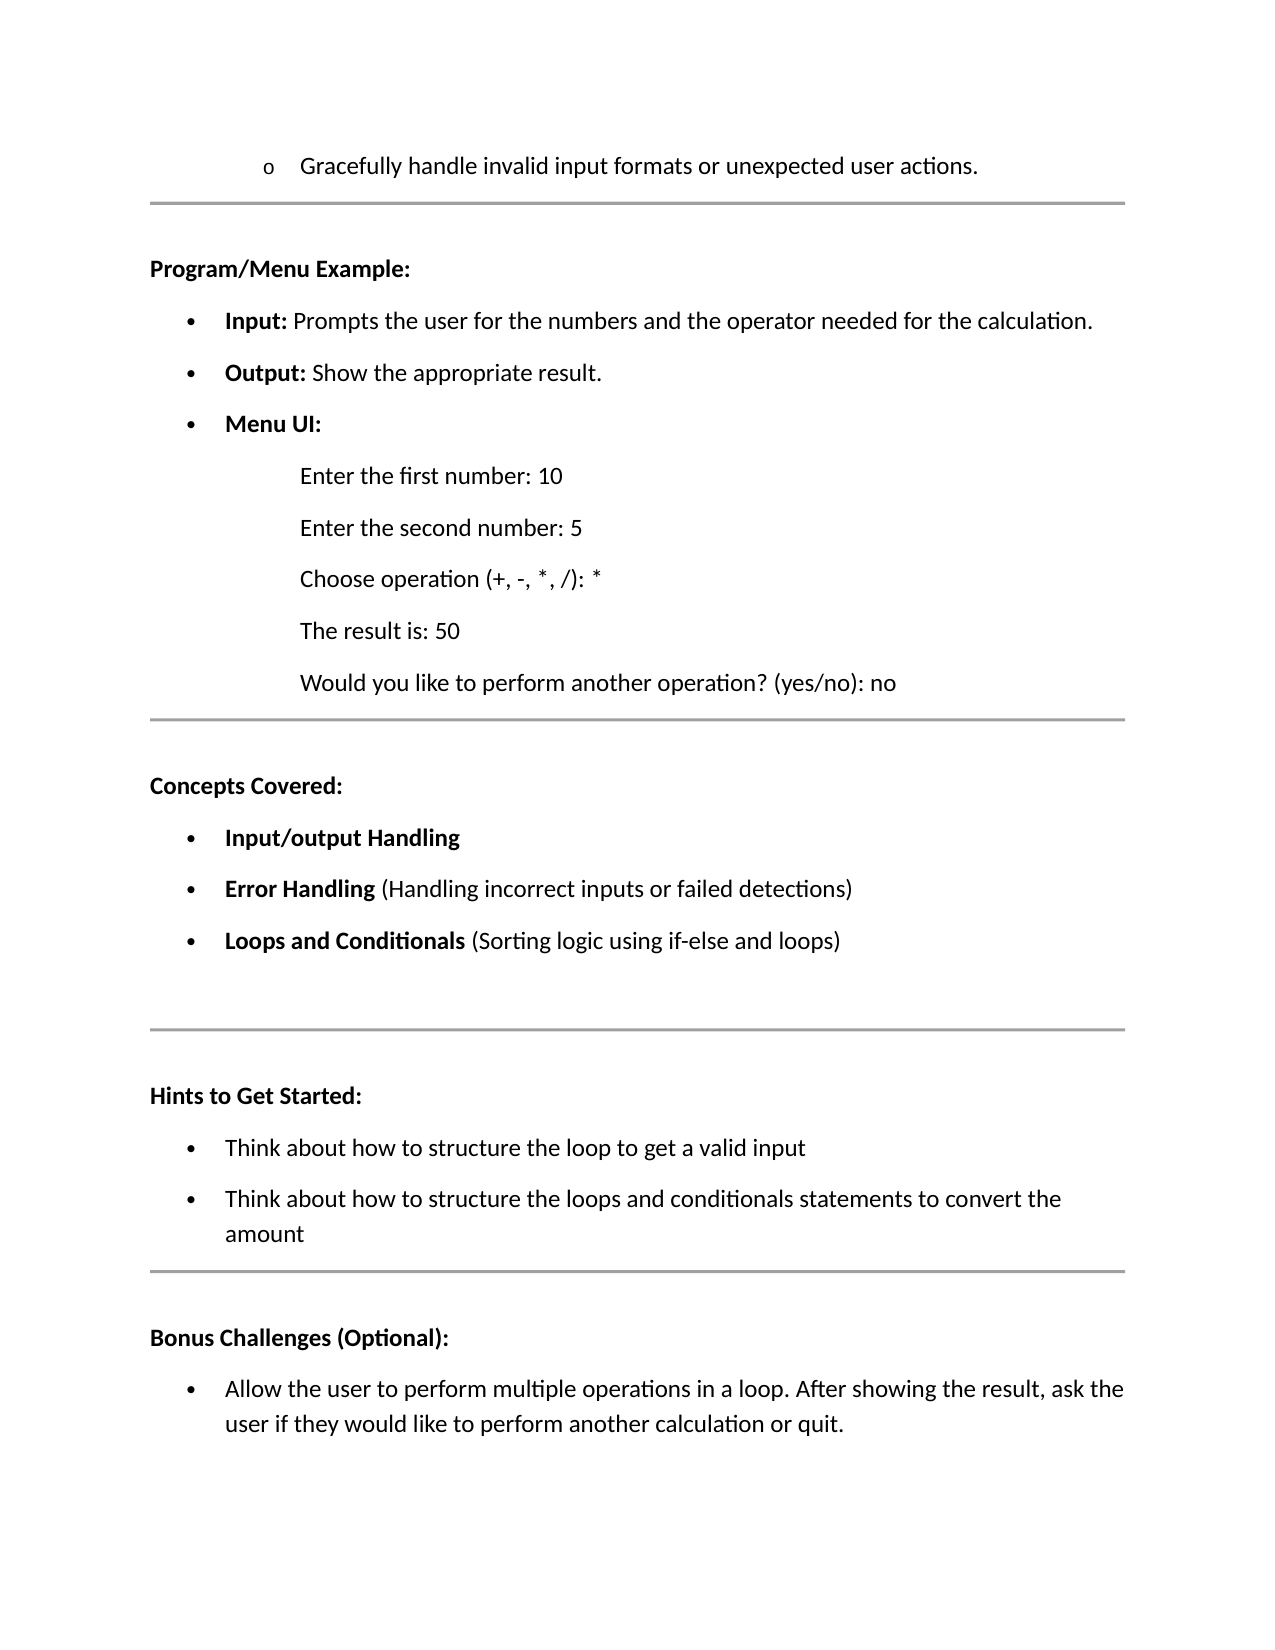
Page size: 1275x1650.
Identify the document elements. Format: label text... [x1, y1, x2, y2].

text Hints to Get Started: [150, 1080, 1125, 1111]
list Gracefully handle invalid input formats or unexpected user actions. [262, 150, 1125, 181]
text Enter the first number: 10 [300, 460, 1125, 491]
list Input: Prompts the user for the numbers and the operator needed for the calculation. [187, 305, 1125, 336]
list Allow the user to perform multiple operations in a loop. After showing the result, ask the user if they would like to perform another calculation or quit. [187, 1373, 1125, 1439]
text Choose operation (+, -, *, /): * [300, 563, 1125, 594]
list Think about how to structure the loop to get a valid input [187, 1132, 1125, 1162]
list Input/output Handling [187, 822, 1125, 852]
list Menu UI: [187, 408, 1125, 439]
text Program/Menu Example: [150, 253, 1125, 284]
text The result is: 50 [300, 615, 1125, 646]
list Think about how to structure the loops and conditionals statements to convert the amount [187, 1183, 1125, 1249]
list Loops and Conditionals (Sorting logic using if-else and loops) [187, 925, 1125, 956]
text Enter the second number: 5 [300, 512, 1125, 542]
text Concepts Covered: [150, 770, 1125, 801]
text Bonus Challenges (Optional): [150, 1322, 1125, 1352]
list Output: Show the appropriate result. [187, 357, 1125, 387]
text Would you like to perform another operation? (yes/no): no [300, 667, 1125, 697]
list Error Handling (Handling incorrect inputs or failed detections) [187, 873, 1125, 904]
